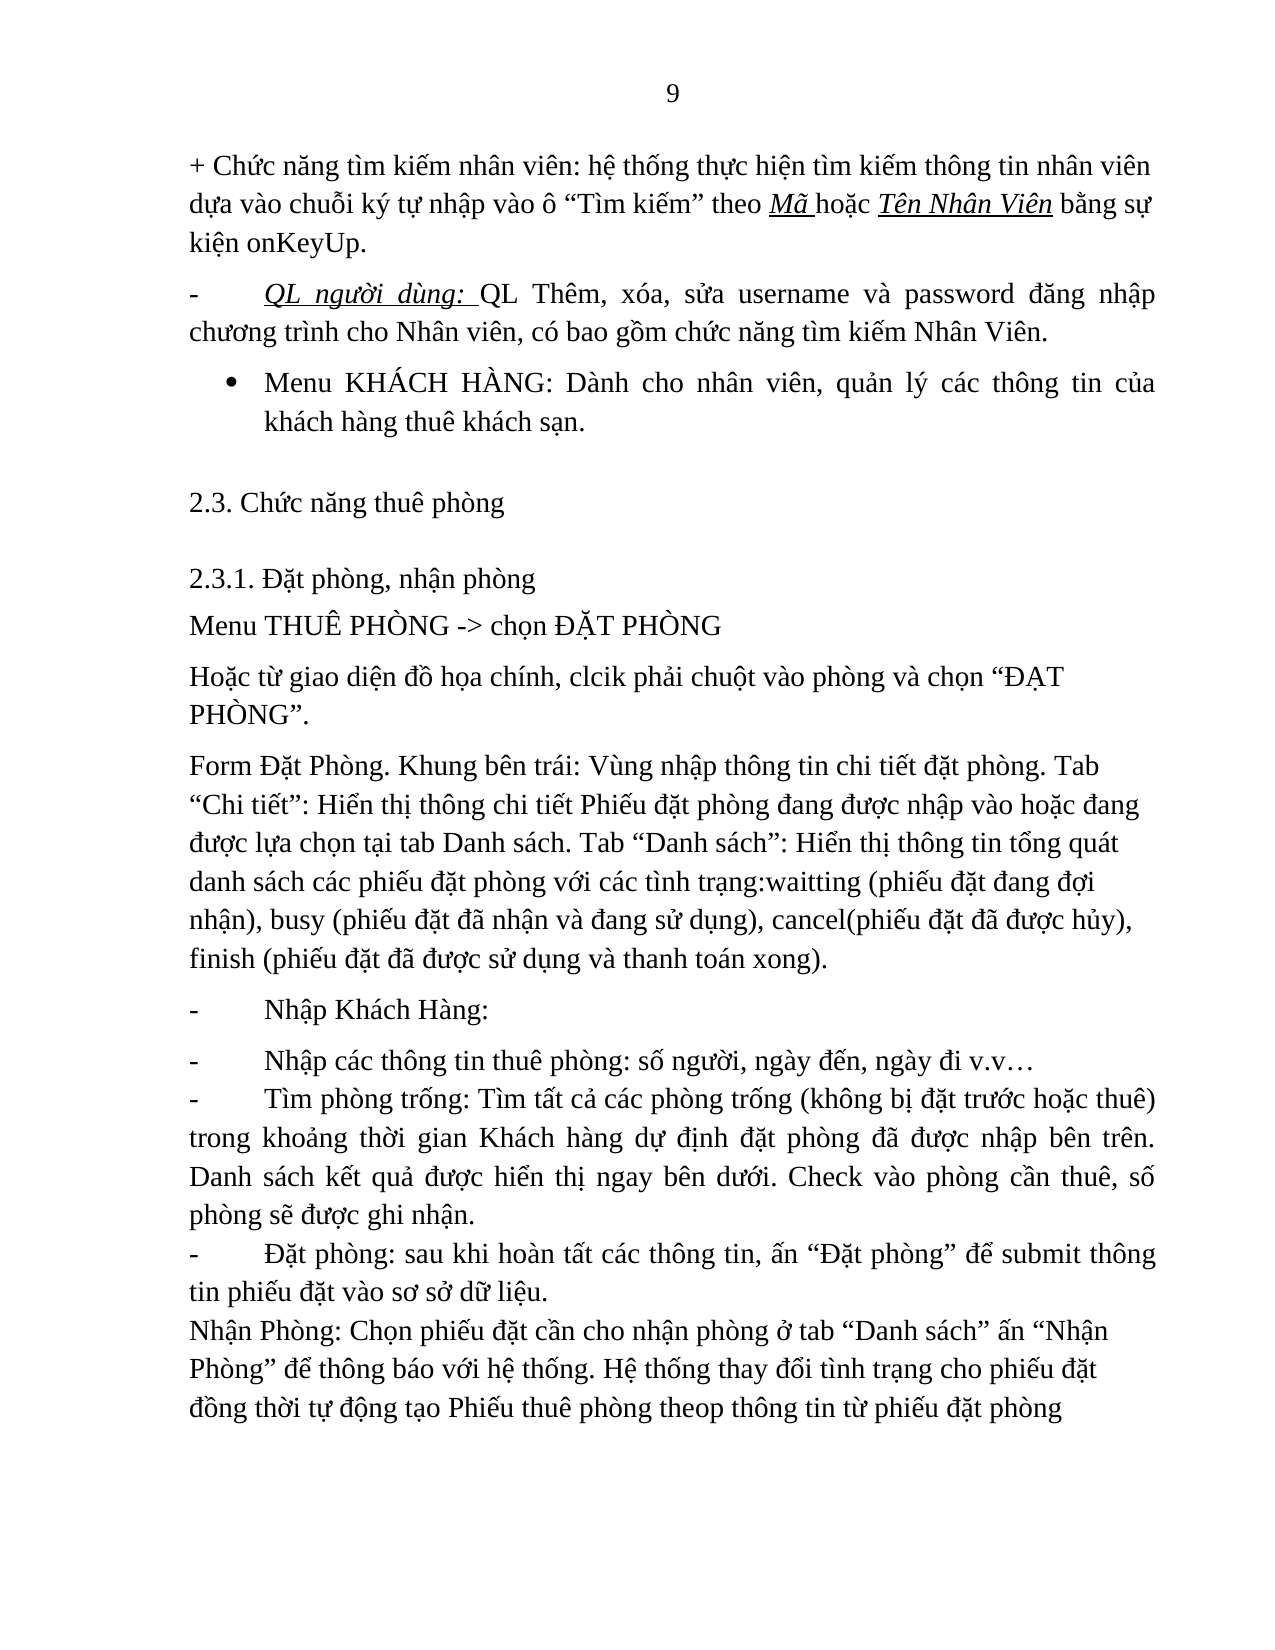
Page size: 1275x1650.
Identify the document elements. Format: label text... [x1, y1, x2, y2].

list Nhập các thông tin thuê phòng: số người, ngày đến, ngày đi v.v… [189, 1043, 1157, 1077]
text Hoặc từ giao diện đồ họa chính, clcik phải chuột vào phòng và chọn “ĐẠT PHÒNG”. [189, 659, 1157, 731]
text Nhận Phòng: Chọn phiếu đặt cần cho nhận phòng ở tab “Danh sách” ấn “Nhận Phòng” để thông báo với hệ thống. Hệ thống thay đổi tình trạng cho phiếu đặt đồng thời tự động tạo Phiếu thuê phòng theop thông tin từ phiếu đặt phòng [189, 1313, 1157, 1423]
text Form Đặt Phòng. Khung bên trái: Vùng nhập thông tin chi tiết đặt phòng. Tab “Chi tiết”: Hiển thị thông chi tiết Phiếu đặt phòng đang được nhập vào hoặc đang được lựa chọn tại tab Danh sách. Tab “Danh sách”: Hiển thị thông tin tổng quát danh sách các phiếu đặt phòng với các tình trạng:waitting (phiếu đặt đang đợi nhận), busy (phiếu đặt đã nhận và đang sử dụng), cancel(phiếu đặt đã được hủy), finish (phiếu đặt đã được sử dụng và thanh toán xong). [189, 748, 1157, 974]
list Tìm phòng trống: Tìm tất cả các phòng trống (không bị đặt trước hoặc thuê) trong khoảng thời gian Khách hàng dự định đặt phòng đã được nhập bên trên. Danh sách kết quả được hiển thị ngay bên dưới. Check vào phòng cần thuê, số phòng sẽ được ghi nhận. [189, 1082, 1157, 1231]
text + Chức năng tìm kiếm nhân viên: hệ thống thực hiện tìm kiếm thông tin nhân viên dựa vào chuỗi ký tự nhập vào ô “Tìm kiếm” theo Mã hoặc Tên Nhân Viên bằng sự kiện onKeyUp. [189, 148, 1157, 258]
list QL người dùng: QL Thêm, xóa, sửa username và password đăng nhập chương trình cho Nhân viên, có bao gồm chức năng tìm kiếm Nhân Viên. [189, 276, 1157, 348]
subtitle 2.3. Chức năng thuê phòng [189, 485, 1157, 519]
list Menu KHÁCH HÀNG: Dành cho nhân viên, quản lý các thông tin của khách hàng thuê khách sạn. [226, 365, 1157, 438]
subtitle 2.3.1. Đặt phòng, nhận phòng [189, 562, 1157, 595]
list Nhập Khách Hàng: [189, 992, 1157, 1026]
list Đặt phòng: sau khi hoàn tất các thông tin, ấn “Đặt phòng” để submit thông tin phiếu đặt vào sơ sở dữ liệu. [189, 1236, 1157, 1308]
text Menu THUÊ PHÒNG -> chọn ĐẶT PHÒNG [189, 608, 1157, 641]
